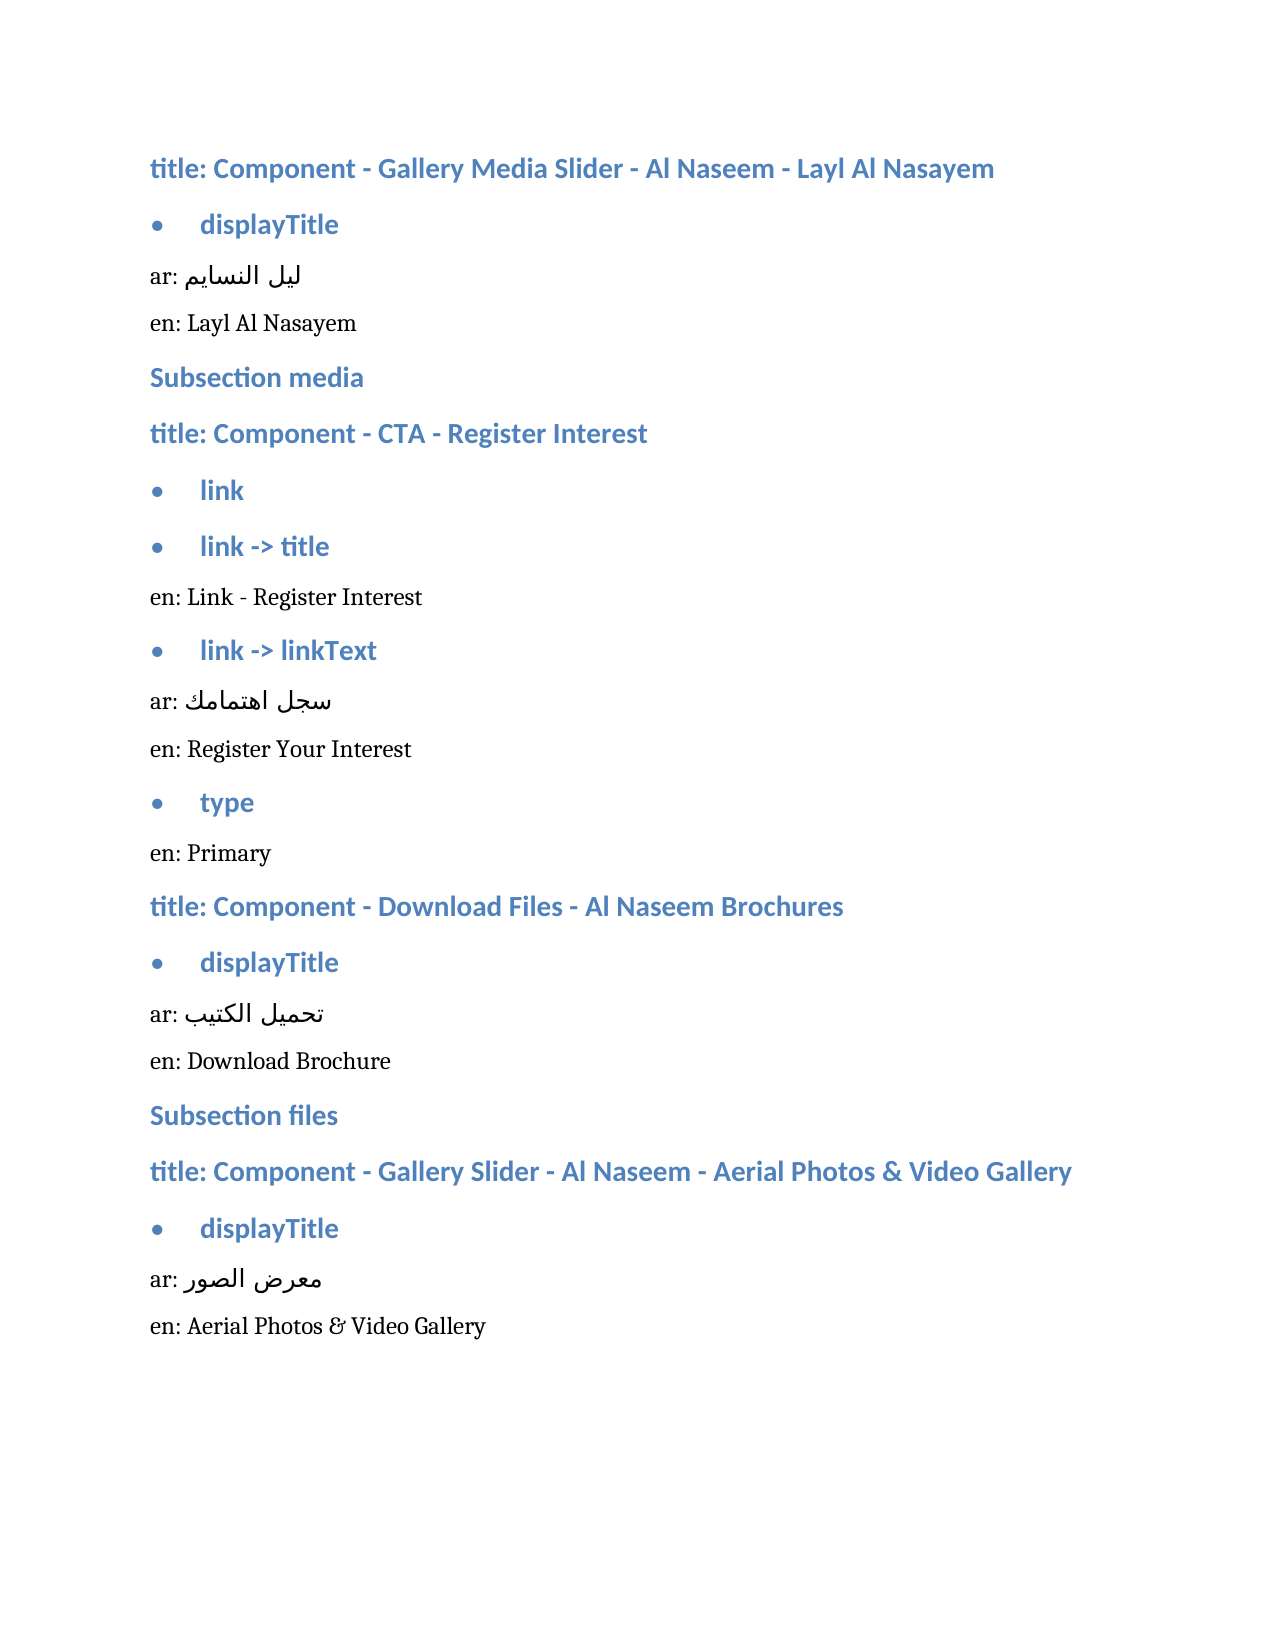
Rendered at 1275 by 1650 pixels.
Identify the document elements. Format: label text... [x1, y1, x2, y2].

subtitle title: Component - CTA - Register Interest [150, 415, 1125, 451]
subtitle title: Component - Download Files - Al Naseem Brochures [150, 888, 1125, 924]
text en: Aerial Photos & Video Gallery [150, 1312, 1125, 1341]
subtitle link [150, 472, 1125, 507]
subtitle type [150, 784, 1125, 820]
text en: Download Brochure [150, 1047, 1125, 1076]
text en: Register Your Interest [150, 734, 1125, 763]
text en: Link - Register Interest [150, 582, 1125, 611]
text ar: معرض الصور [150, 1264, 1125, 1293]
subtitle displayTitle [150, 1210, 1125, 1245]
text en: Layl Al Nasayem [150, 309, 1125, 338]
subtitle link -> title [150, 528, 1125, 564]
subtitle title: Component - Gallery Slider - Al Naseem - Aerial Photos & Video Gallery [150, 1153, 1125, 1189]
text ar: سجل اهتمامك [150, 686, 1125, 716]
text ar: ليل النسايم [150, 261, 1125, 290]
subtitle link -> linkText [150, 632, 1125, 668]
subtitle Subsection media [150, 359, 1125, 394]
text en: Primary [150, 838, 1125, 867]
subtitle Subsection files [150, 1097, 1125, 1132]
subtitle title: Component - Gallery Media Slider - Al Naseem - Layl Al Nasayem [150, 150, 1125, 186]
subtitle displayTitle [150, 206, 1125, 242]
text ar: تحميل الكتيب [150, 999, 1125, 1028]
subtitle displayTitle [150, 944, 1125, 980]
